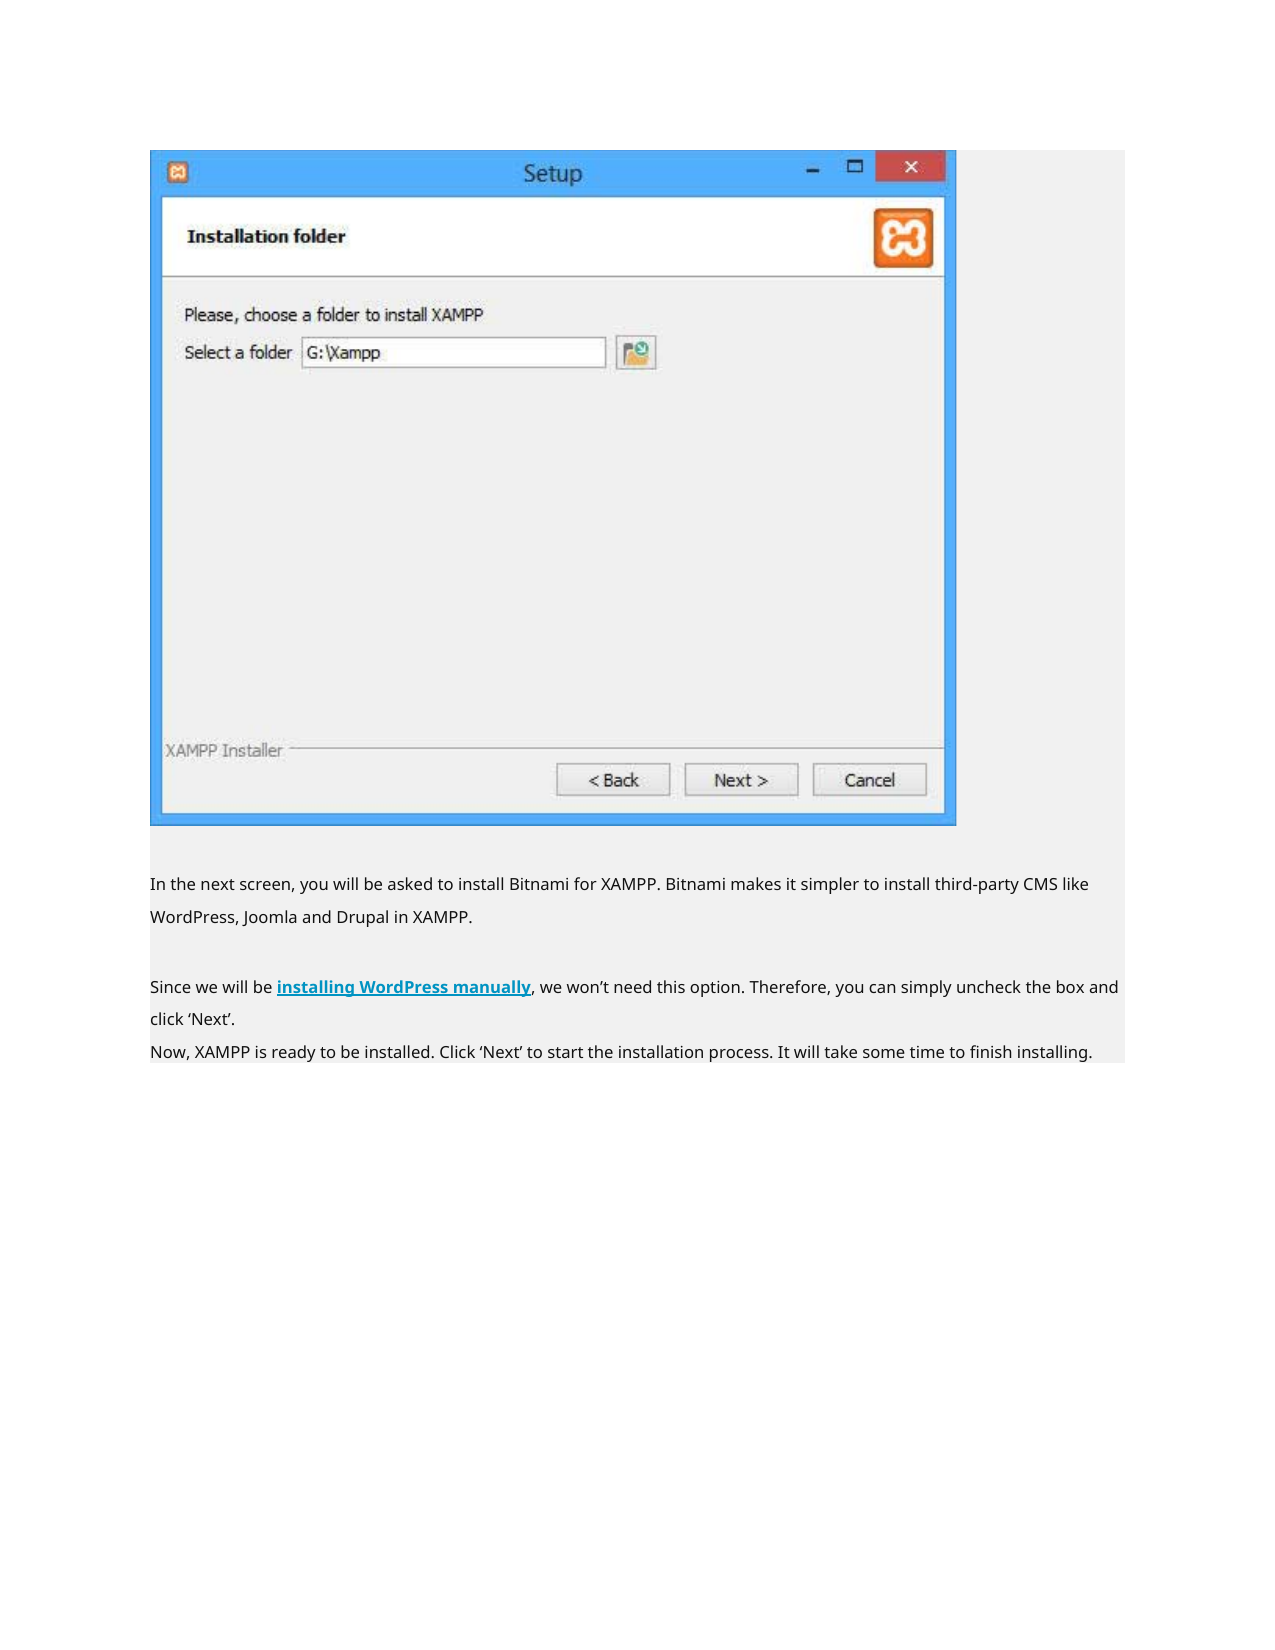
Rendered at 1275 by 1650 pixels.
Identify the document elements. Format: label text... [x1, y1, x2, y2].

text Since we will be installing WordPress manually, we won’t need this option. Therefore, you can simply uncheck the box and click ‘Next’. [150, 966, 1125, 1031]
picture [150, 150, 957, 826]
text Now, XAMPP is ready to be installed. Click ‘Next’ to start the installation process. It will take some time to finish installing. [150, 1031, 1125, 1063]
text In the next screen, you will be asked to install Bitnami for XAMPP. Bitnami makes it simpler to install third-party CMS like WordPress, Joomla and Drupal in XAMPP. [150, 863, 1125, 928]
